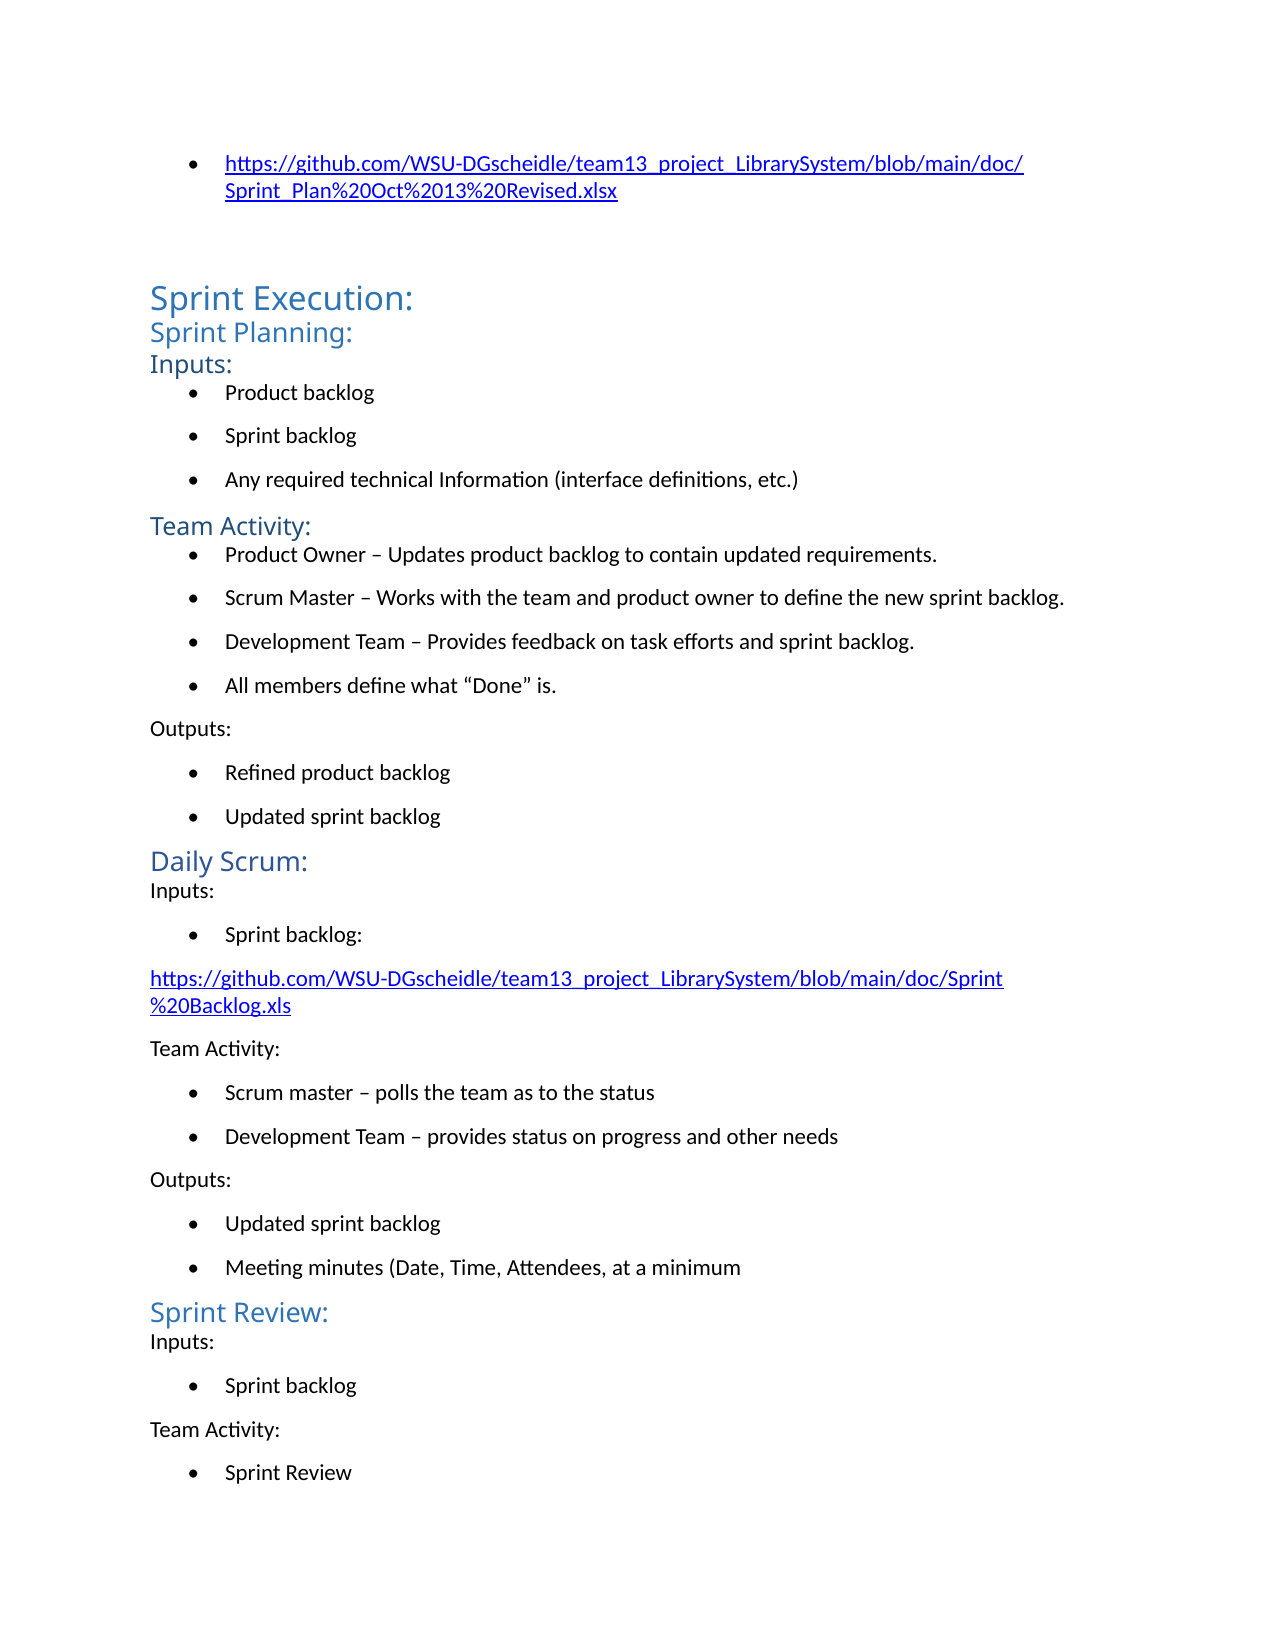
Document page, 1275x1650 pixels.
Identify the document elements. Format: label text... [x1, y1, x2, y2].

text Outputs: [150, 1166, 1125, 1193]
list Updated sprint backlog [187, 1210, 1125, 1237]
text Team Activity: [150, 1035, 1125, 1062]
list Development Team – provides status on progress and other needs [187, 1122, 1125, 1149]
list Refined product backlog [187, 759, 1125, 786]
list https://github.com/WSU-DGscheidle/team13_project_LibrarySystem/blob/main/doc/Sprint_Plan%20Oct%2013%20Revised.xlsx [187, 150, 1125, 204]
list Product Owner – Updates product backlog to contain updated requirements. [187, 541, 1125, 568]
list Scrum Master – Works with the team and product owner to define the new sprint backlog. [187, 584, 1125, 611]
list Sprint backlog [187, 422, 1125, 449]
text Team Activity: [150, 514, 1125, 541]
text Inputs: [150, 877, 1125, 904]
text Outputs: [150, 715, 1125, 742]
list All members define what “Done” is. [187, 672, 1125, 698]
text https://github.com/WSU-DGscheidle/team13_project_LibrarySystem/blob/main/doc/Sprint%20Backlog.xls [150, 964, 1125, 1018]
list Updated sprint backlog [187, 802, 1125, 829]
list Sprint backlog: [187, 921, 1125, 948]
list Scrum master – polls the team as to the status [187, 1079, 1125, 1106]
list Sprint Review [187, 1459, 1125, 1486]
text Sprint Review: [150, 1301, 1125, 1328]
text Inputs: [150, 1328, 1125, 1355]
list Meeting minutes (Date, Time, Attendees, at a minimum [187, 1253, 1125, 1280]
text Daily Scrum: [150, 850, 1125, 877]
list Development Team – Provides feedback on task efforts and sprint backlog. [187, 628, 1125, 655]
list Product backlog [187, 378, 1125, 406]
list Sprint backlog [187, 1372, 1125, 1399]
list Any required technical Information (interface definitions, etc.) [187, 466, 1125, 493]
text Team Activity: [150, 1416, 1125, 1442]
text Inputs: [150, 352, 1125, 378]
text Sprint Planning: [150, 320, 1125, 347]
text Sprint Execution: [150, 289, 1125, 316]
